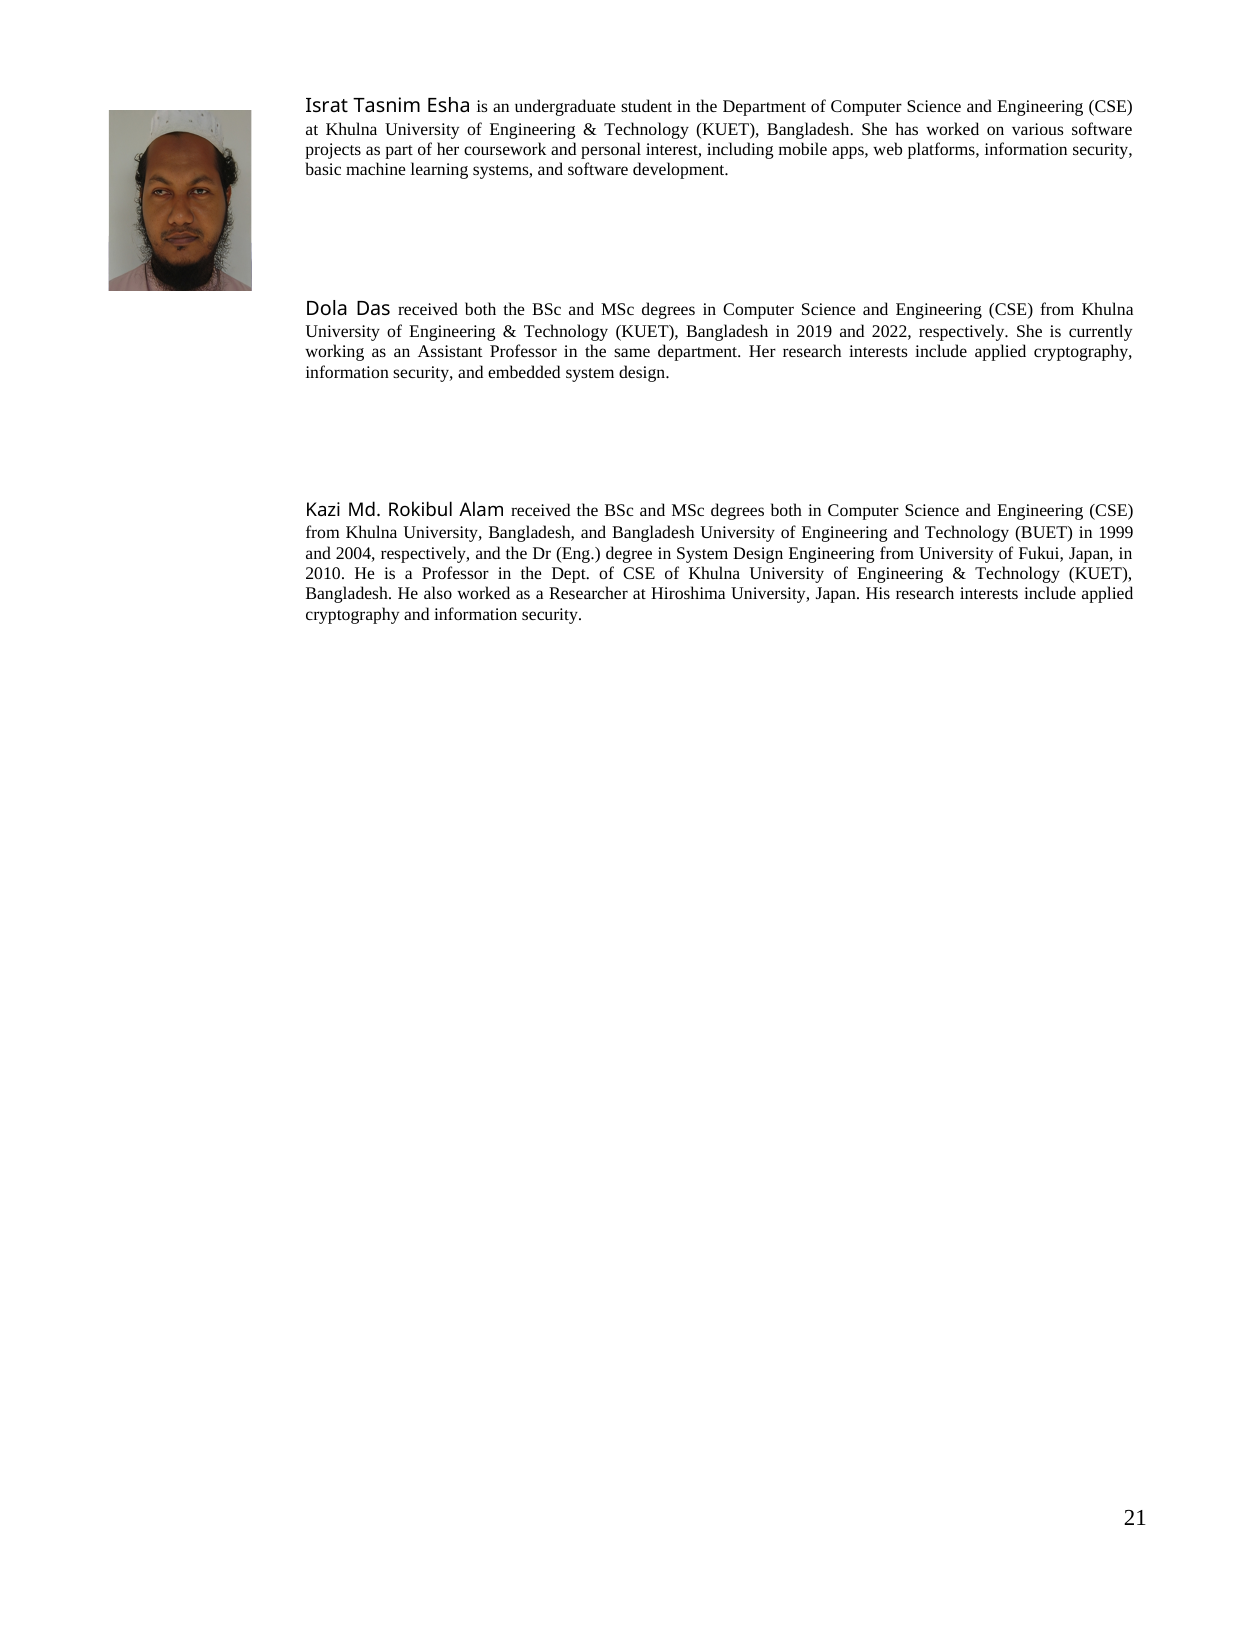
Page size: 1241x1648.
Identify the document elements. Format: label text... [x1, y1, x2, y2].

table_cell Kazi Md. Rokibul Alam received the BSc and MSc degrees both in Computer Science and Engineering (CSE) from Khulna University, Bangladesh, and Bangladesh University of Engineering and Technology (BUET) in 1999 and 2004, respectively, and the Dr (Eng.) degree in System Design Engineering from University of Fukui, Japan, in 2010. He is a Professor in the Dept. of CSE of Khulna University of Engineering & Technology (KUET), Bangladesh. He also worked as a Researcher at Hiroshima University, Japan. His research interests include applied cryptography and information security. [94, 497, 1146, 699]
picture [108, 110, 252, 291]
table_cell Dola Das received both the BSc and MSc degrees in Computer Science and Engineering (CSE) from Khulna University of Engineering & Technology (KUET), Bangladesh in 2019 and 2022, respectively. She is currently working as an Assistant Professor in the same department. Her research interests include applied cryptography, information security, and embedded system design. [94, 294, 1146, 497]
table_header Israt Tasnim Esha is an undergraduate student in the Department of Computer Science and Engineering (CSE) at Khulna University of Engineering & Technology (KUET), Bangladesh. She has worked on various software projects as part of her coursework and personal interest, including mobile apps, web platforms, information security, basic machine learning systems, and software development. [94, 91, 1146, 294]
